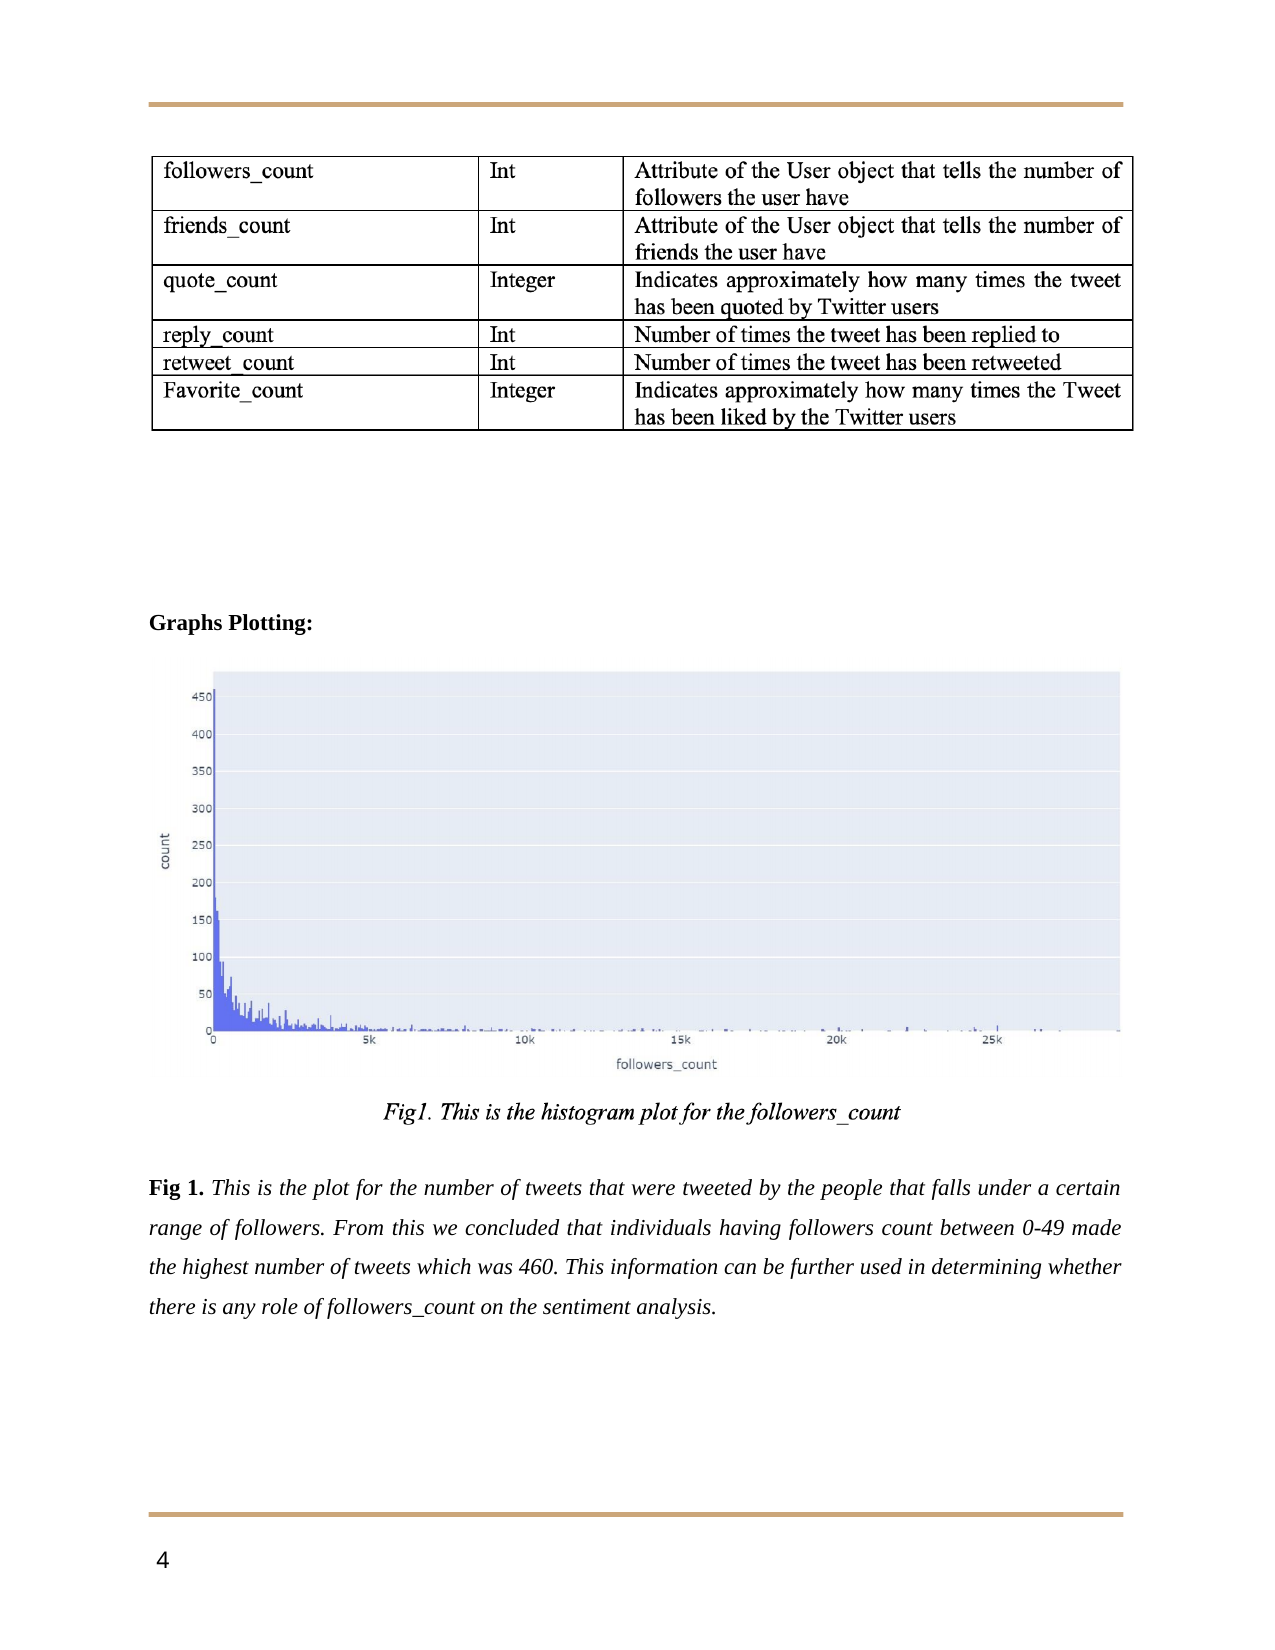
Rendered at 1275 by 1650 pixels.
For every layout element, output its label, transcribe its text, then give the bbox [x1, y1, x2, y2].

picture [150, 648, 1123, 1159]
text Fig 1. This is the plot for the number of tweets that were tweeted by the people that falls under a certain range of followers. From this we concluded that individuals having followers count between 0-49 made the highest number of tweets which was 460. This information can be further used in determining whether there is any role of followers_count on the sentiment analysis. [148, 1174, 1125, 1319]
text Graphs Plotting: [148, 609, 1125, 635]
picture [148, 1512, 1124, 1517]
picture [148, 150, 1137, 436]
picture [148, 102, 1124, 107]
